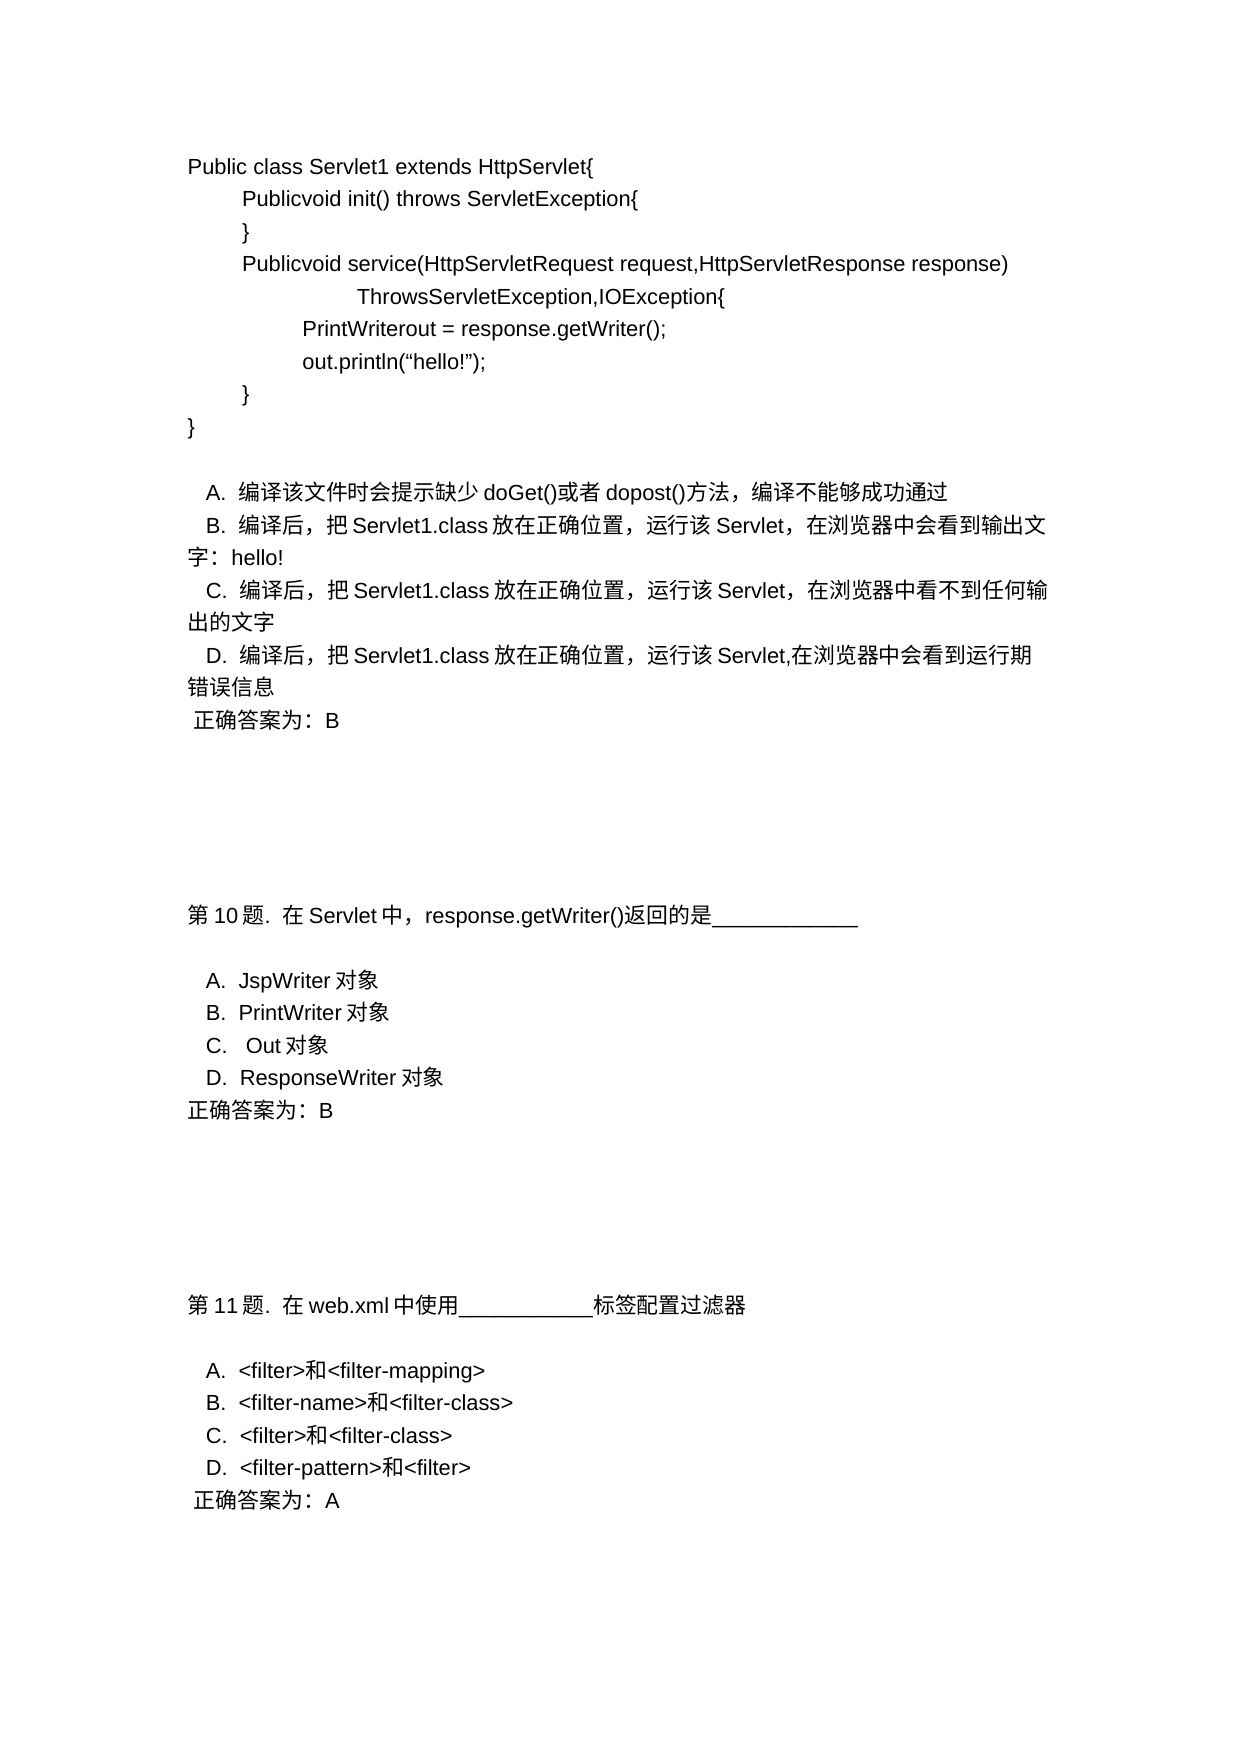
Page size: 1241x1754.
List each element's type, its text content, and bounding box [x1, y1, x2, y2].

text } [187, 215, 1053, 247]
text 第11题. 在web.xml中使用___________标签配置过滤器 [187, 1287, 1053, 1320]
text } [187, 377, 1053, 410]
text 正确答案为：B [187, 702, 1053, 735]
text D. 编译后，把Servlet1.class放在正确位置，运行该Servlet,在浏览器中会看到运行期错误信息 [187, 637, 1053, 702]
text A. JspWriter对象 [187, 962, 1053, 995]
text PrintWriterout = response.getWriter(); [187, 312, 1053, 345]
text A. <filter>和<filter-mapping> [187, 1352, 1053, 1385]
text out.println(“hello!”); [187, 345, 1053, 377]
text C. <filter>和<filter-class> [187, 1417, 1053, 1450]
text B. <filter-name>和<filter-class> [187, 1385, 1053, 1417]
text Public class Servlet1 extends HttpServlet{ [187, 150, 1053, 182]
text D. <filter-pattern>和<filter> [187, 1450, 1053, 1482]
text 正确答案为：A [187, 1482, 1053, 1515]
text 第10题. 在Servlet中，response.getWriter()返回的是____________ [187, 897, 1053, 930]
text B. 编译后，把Servlet1.class放在正确位置，运行该Servlet，在浏览器中会看到输出文字：hello! [187, 507, 1053, 572]
text A. 编译该文件时会提示缺少doGet()或者dopost()方法，编译不能够成功通过 [187, 475, 1053, 507]
text } [187, 410, 1053, 442]
text Publicvoid init() throws ServletException{ [187, 182, 1053, 215]
text ThrowsServletException,IOException{ [187, 280, 1053, 312]
text B. PrintWriter对象 [187, 995, 1053, 1027]
text C. 编译后，把Servlet1.class放在正确位置，运行该Servlet，在浏览器中看不到任何输出的文字 [187, 572, 1053, 637]
text Publicvoid service(HttpServletRequest request,HttpServletResponse response) [187, 247, 1053, 280]
text C. Out对象 [187, 1027, 1053, 1060]
text D. ResponseWriter对象 [187, 1060, 1053, 1092]
text 正确答案为：B [187, 1092, 1053, 1125]
